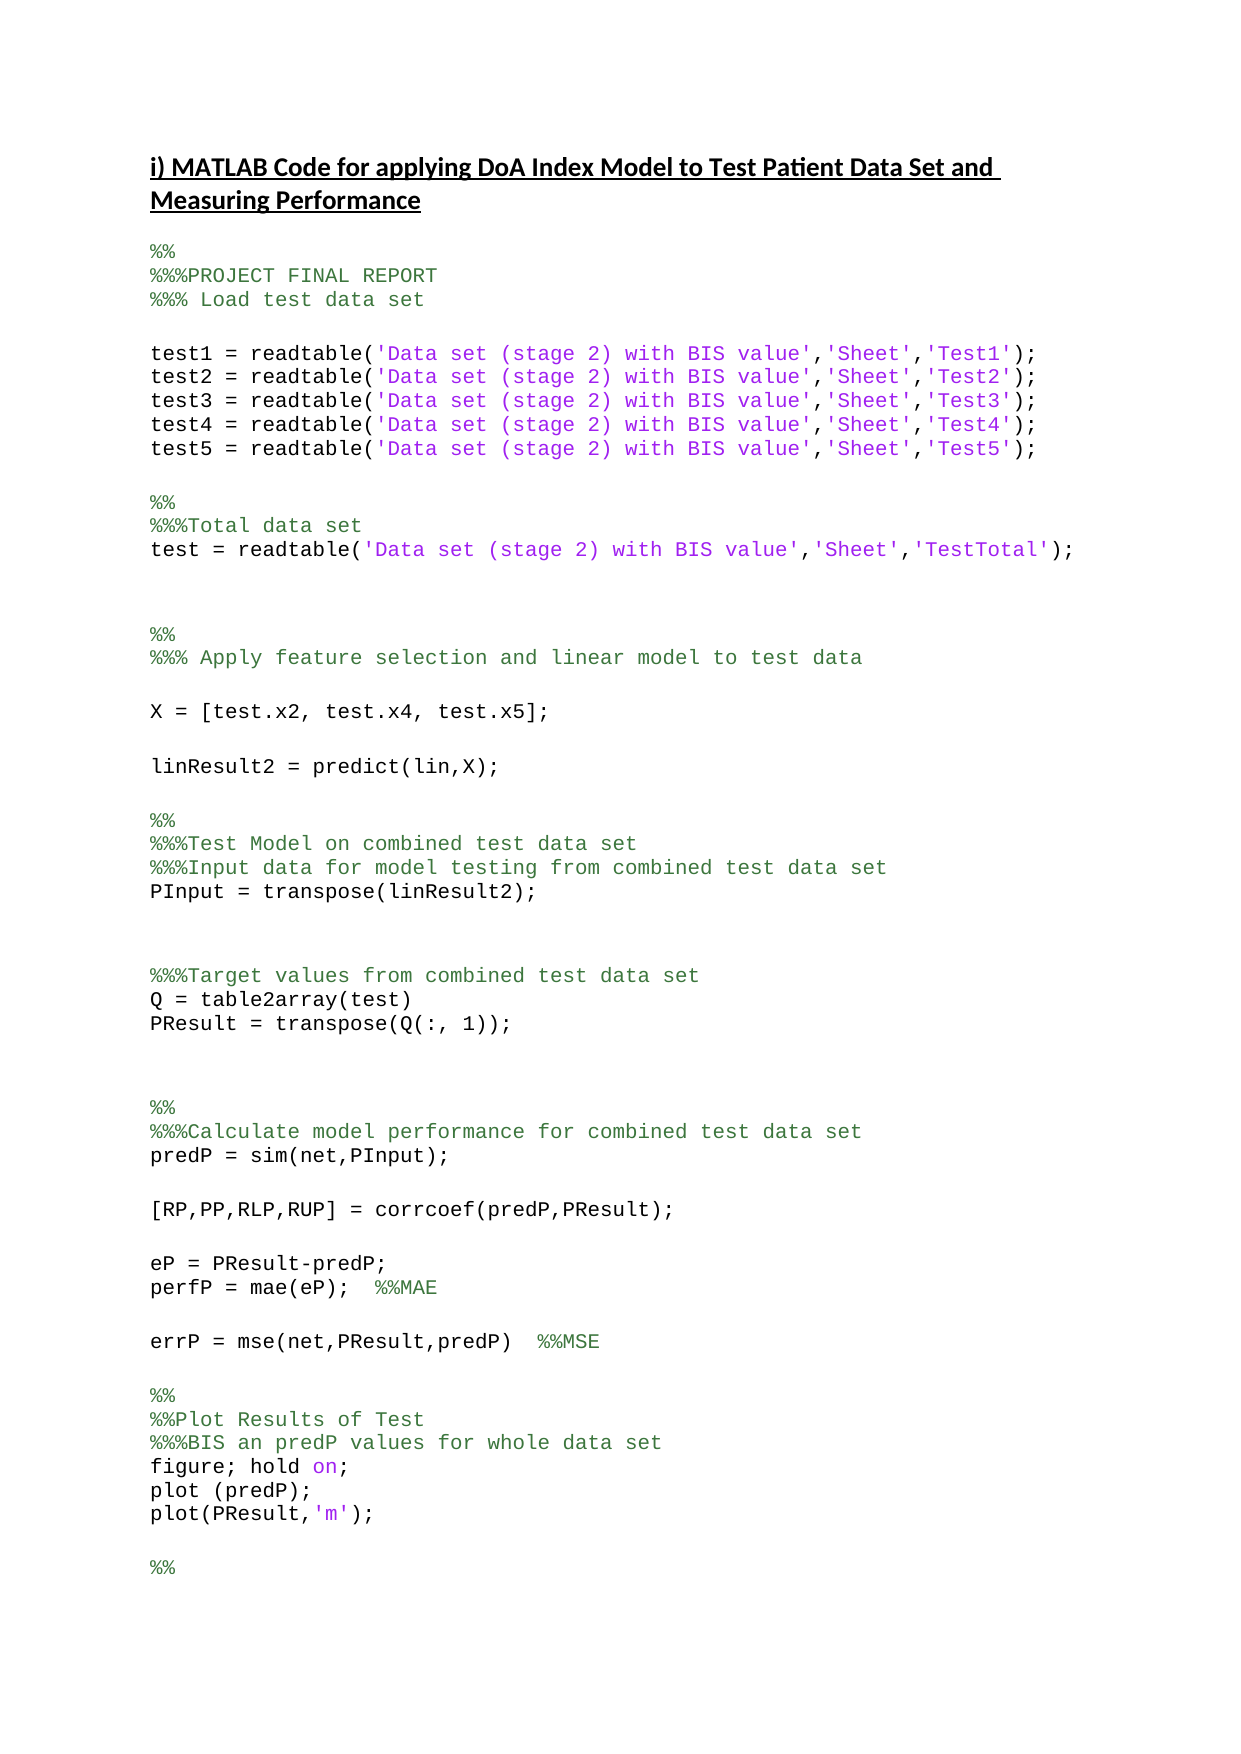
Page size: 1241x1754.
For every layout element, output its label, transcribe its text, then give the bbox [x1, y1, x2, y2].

text predP = sim(net,PInput); [150, 1145, 1090, 1168]
text %%%Input data for model testing from combined test data set [150, 857, 1090, 881]
text %%% Load test data set [150, 289, 1090, 312]
text %% [150, 810, 1090, 833]
text %%%Total data set [150, 515, 1090, 539]
text X = [test.x2, test.x4, test.x5]; [150, 701, 1090, 725]
text test = readtable('Data set (stage 2) with BIS value','Sheet','TestTotal'); [150, 539, 1090, 563]
text eP = PResult-predP; [150, 1253, 1090, 1277]
text %% [150, 624, 1090, 647]
text %%%Test Model on combined test data set [150, 833, 1090, 857]
text %% [150, 241, 1090, 265]
text Q = table2array(test) [150, 989, 1090, 1013]
text perfP = mae(eP); %%MAE [150, 1277, 1090, 1300]
text %%%Target values from combined test data set [150, 965, 1090, 989]
text %% [150, 492, 1090, 515]
text test1 = readtable('Data set (stage 2) with BIS value','Sheet','Test1'); [150, 343, 1090, 367]
text errP = mse(net,PResult,predP) %%MSE [150, 1331, 1090, 1354]
text %%% Apply feature selection and linear model to test data [150, 647, 1090, 671]
text [RP,PP,RLP,RUP] = corrcoef(predP,PResult); [150, 1199, 1090, 1222]
text test2 = readtable('Data set (stage 2) with BIS value','Sheet','Test2'); [150, 367, 1090, 390]
text %%%PROJECT FINAL REPORT [150, 265, 1090, 289]
text plot (predP); [150, 1479, 1090, 1503]
text i) MATLAB Code for applying DoA Index Model to Test Patient Data Set and Measuring Performance [150, 150, 1090, 216]
text %% [150, 1097, 1090, 1121]
text linResult2 = predict(lin,X); [150, 756, 1090, 779]
text figure; hold on; [150, 1456, 1090, 1479]
text test3 = readtable('Data set (stage 2) with BIS value','Sheet','Test3'); [150, 390, 1090, 414]
text PResult = transpose(Q(:, 1)); [150, 1013, 1090, 1036]
text %% [150, 1385, 1090, 1409]
text test5 = readtable('Data set (stage 2) with BIS value','Sheet','Test5'); [150, 437, 1090, 461]
text %%%BIS an predP values for whole data set [150, 1432, 1090, 1456]
text %%Plot Results of Test [150, 1409, 1090, 1432]
text %% [150, 1557, 1090, 1581]
text %%%Calculate model performance for combined test data set [150, 1121, 1090, 1145]
text test4 = readtable('Data set (stage 2) with BIS value','Sheet','Test4'); [150, 414, 1090, 437]
text plot(PResult,'m'); [150, 1503, 1090, 1527]
text PInput = transpose(linResult2); [150, 881, 1090, 904]
